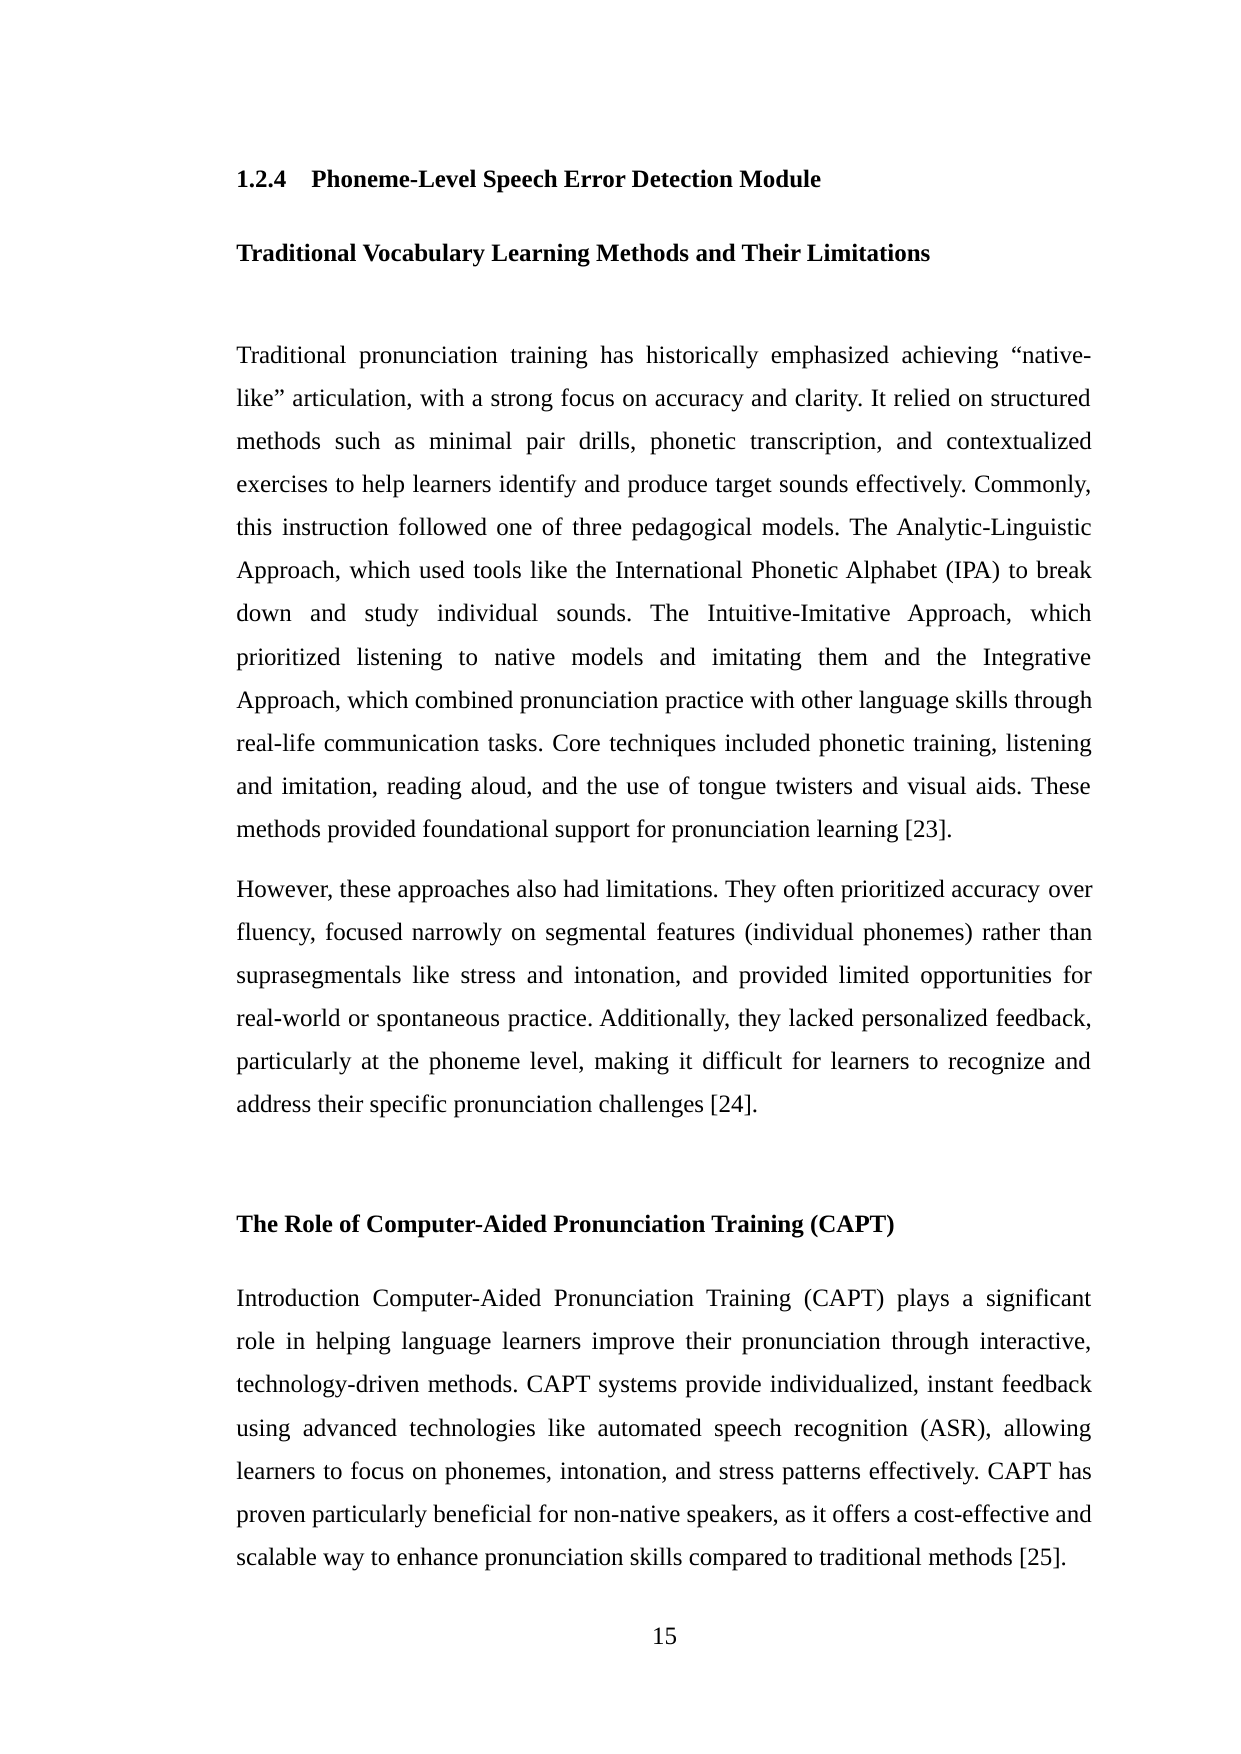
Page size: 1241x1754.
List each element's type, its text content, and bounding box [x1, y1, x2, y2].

text However, these approaches also had limitations. They often prioritized accuracy over fluency, focused narrowly on segmental features (individual phonemes) rather than suprasegmentals like stress and intonation, and provided limited opportunities for real-world or spontaneous practice. Additionally, they lacked personalized feedback, particularly at the phoneme level, making it difficult for learners to recognize and address their specific pronunciation challenges [24]. [236, 874, 1092, 1118]
text The Role of Computer-Aided Pronunciation Training (CAPT) [236, 1209, 1092, 1238]
subtitle Phoneme-Level Speech Error Detection Module [236, 164, 1092, 193]
text Traditional pronunciation training has historically emphasized achieving “native-like” articulation, with a strong focus on accuracy and clarity. It relied on structured methods such as minimal pair drills, phonetic transcription, and contextualized exercises to help learners identify and produce target sounds effectively. Commonly, this instruction followed one of three pedagogical models. The Analytic-Linguistic Approach, which used tools like the International Phonetic Alphabet (IPA) to break down and study individual sounds. The Intuitive-Imitative Approach, which prioritized listening to native models and imitating them and the Integrative Approach, which combined pronunciation practice with other language skills through real-life communication tasks. Core techniques included phonetic training, listening and imitation, reading aloud, and the use of tongue twisters and visual aids. These methods provided foundational support for pronunciation learning [23]. [236, 340, 1092, 843]
text Introduction Computer-Aided Pronunciation Training (CAPT) plays a significant role in helping language learners improve their pronunciation through interactive, technology-driven methods. CAPT systems provide individualized, instant feedback using advanced technologies like automated speech recognition (ASR), allowing learners to focus on phonemes, intonation, and stress patterns effectively. CAPT has proven particularly beneficial for non-native speakers, as it offers a cost-effective and scalable way to enhance pronunciation skills compared to traditional methods [25]. [236, 1283, 1092, 1571]
subtitle Traditional Vocabulary Learning Methods and Their Limitations [236, 238, 1092, 267]
